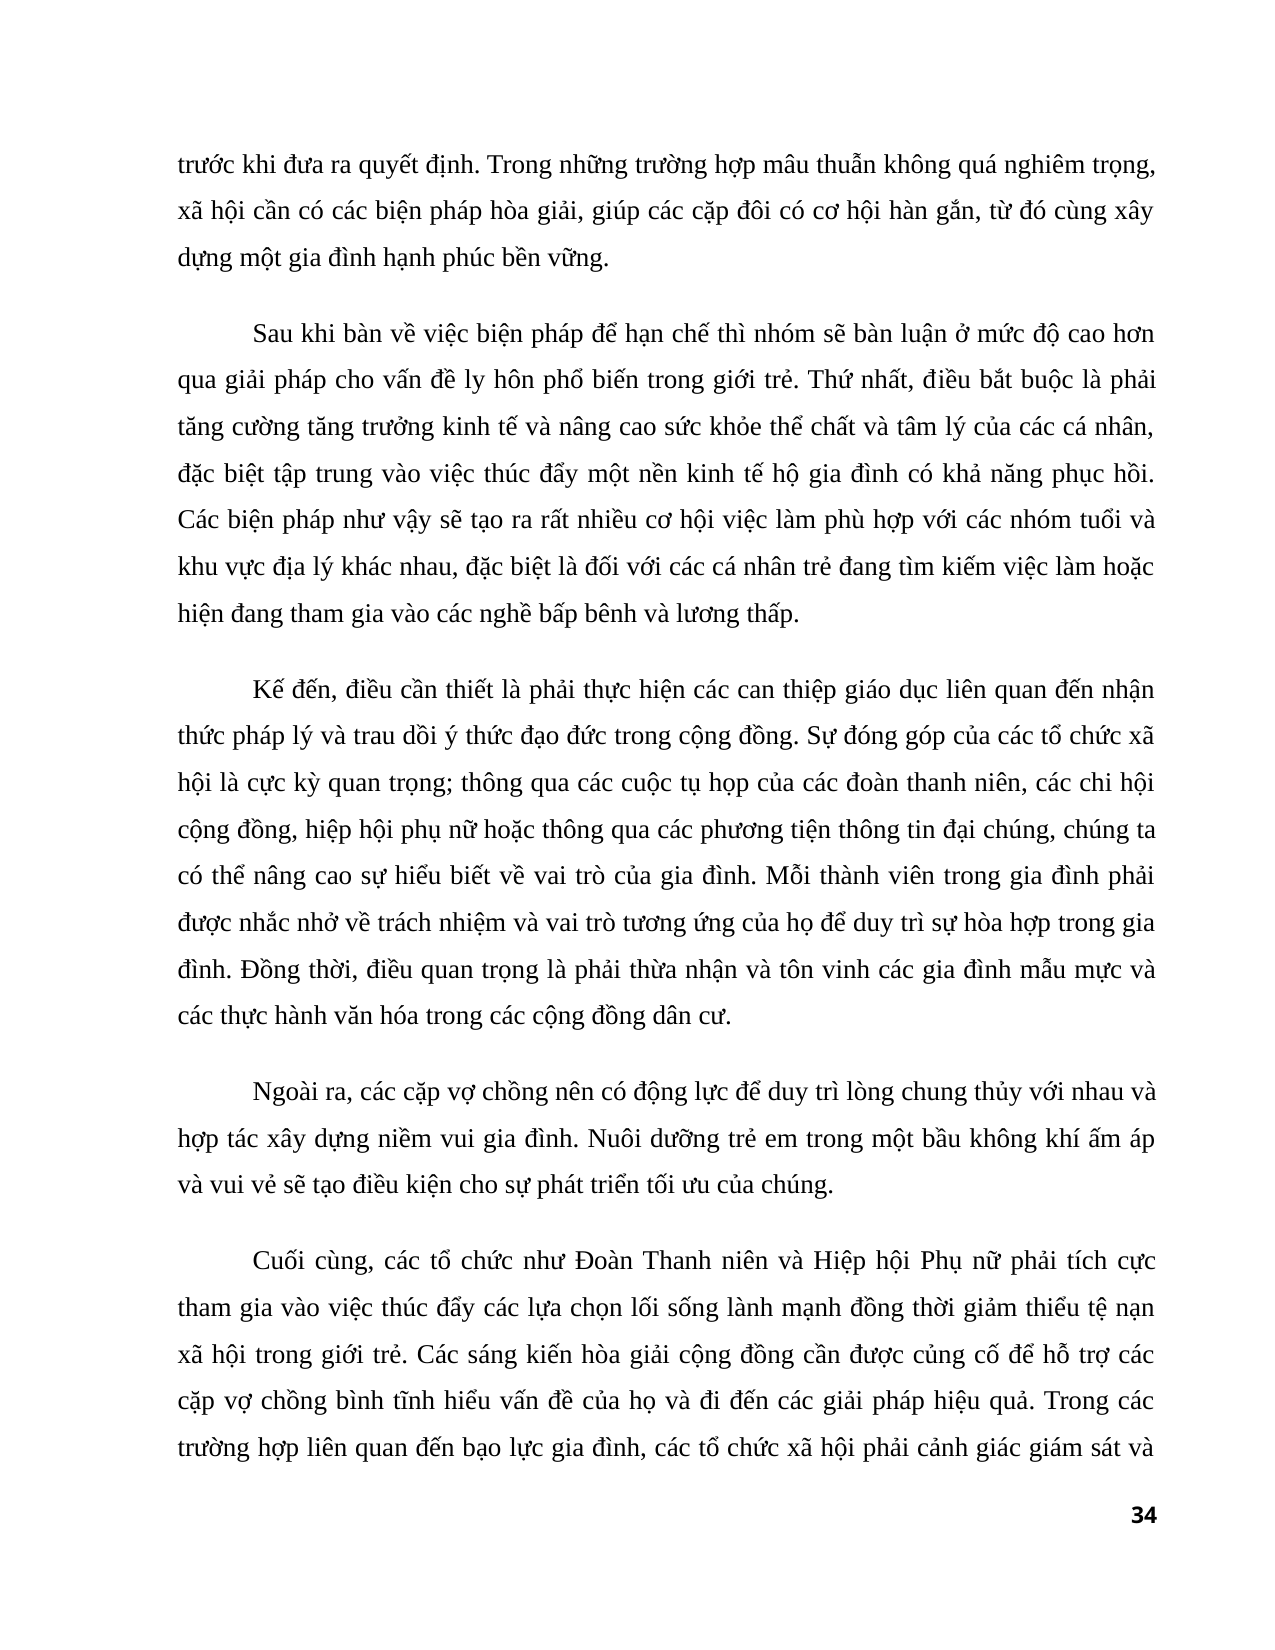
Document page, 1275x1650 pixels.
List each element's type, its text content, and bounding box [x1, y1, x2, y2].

text Sau khi bàn về việc biện pháp để hạn chế thì nhóm sẽ bàn luận ở mức độ cao hơn qua giải pháp cho vấn đề ly hôn phổ biến trong giới trẻ. Thứ nhất, điều bắt buộc là phải tăng cường tăng trưởng kinh tế và nâng cao sức khỏe thể chất và tâm lý của các cá nhân, đặc biệt tập trung vào việc thúc đẩy một nền kinh tế hộ gia đình có khả năng phục hồi. Các biện pháp như vậy sẽ tạo ra rất nhiều cơ hội việc làm phù hợp với các nhóm tuổi và khu vực địa lý khác nhau, đặc biệt là đối với các cá nhân trẻ đang tìm kiếm việc làm hoặc hiện đang tham gia vào các nghề bấp bênh và lương thấp. [177, 317, 1157, 628]
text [177, 1244, 1157, 1462]
text Ngoài ra, các cặp vợ chồng nên có động lực để duy trì lòng chung thủy với nhau và hợp tác xây dựng niềm vui gia đình. Nuôi dưỡng trẻ em trong một bầu không khí ấm áp và vui vẻ sẽ tạo điều kiện cho sự phát triển tối ưu của chúng. [177, 1075, 1157, 1200]
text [177, 148, 1157, 272]
text Kế đến, điều cần thiết là phải thực hiện các can thiệp giáo dục liên quan đến nhận thức pháp lý và trau dồi ý thức đạo đức trong cộng đồng. Sự đóng góp của các tổ chức xã hội là cực kỳ quan trọng; thông qua các cuộc tụ họp của các đoàn thanh niên, các chi hội cộng đồng, hiệp hội phụ nữ hoặc thông qua các phương tiện thông tin đại chúng, chúng ta có thể nâng cao sự hiểu biết về vai trò của gia đình. Mỗi thành viên trong gia đình phải được nhắc nhở về trách nhiệm và vai trò tương ứng của họ để duy trì sự hòa hợp trong gia đình. Đồng thời, điều quan trọng là phải thừa nhận và tôn vinh các gia đình mẫu mực và các thực hành văn hóa trong các cộng đồng dân cư. [177, 673, 1157, 1031]
